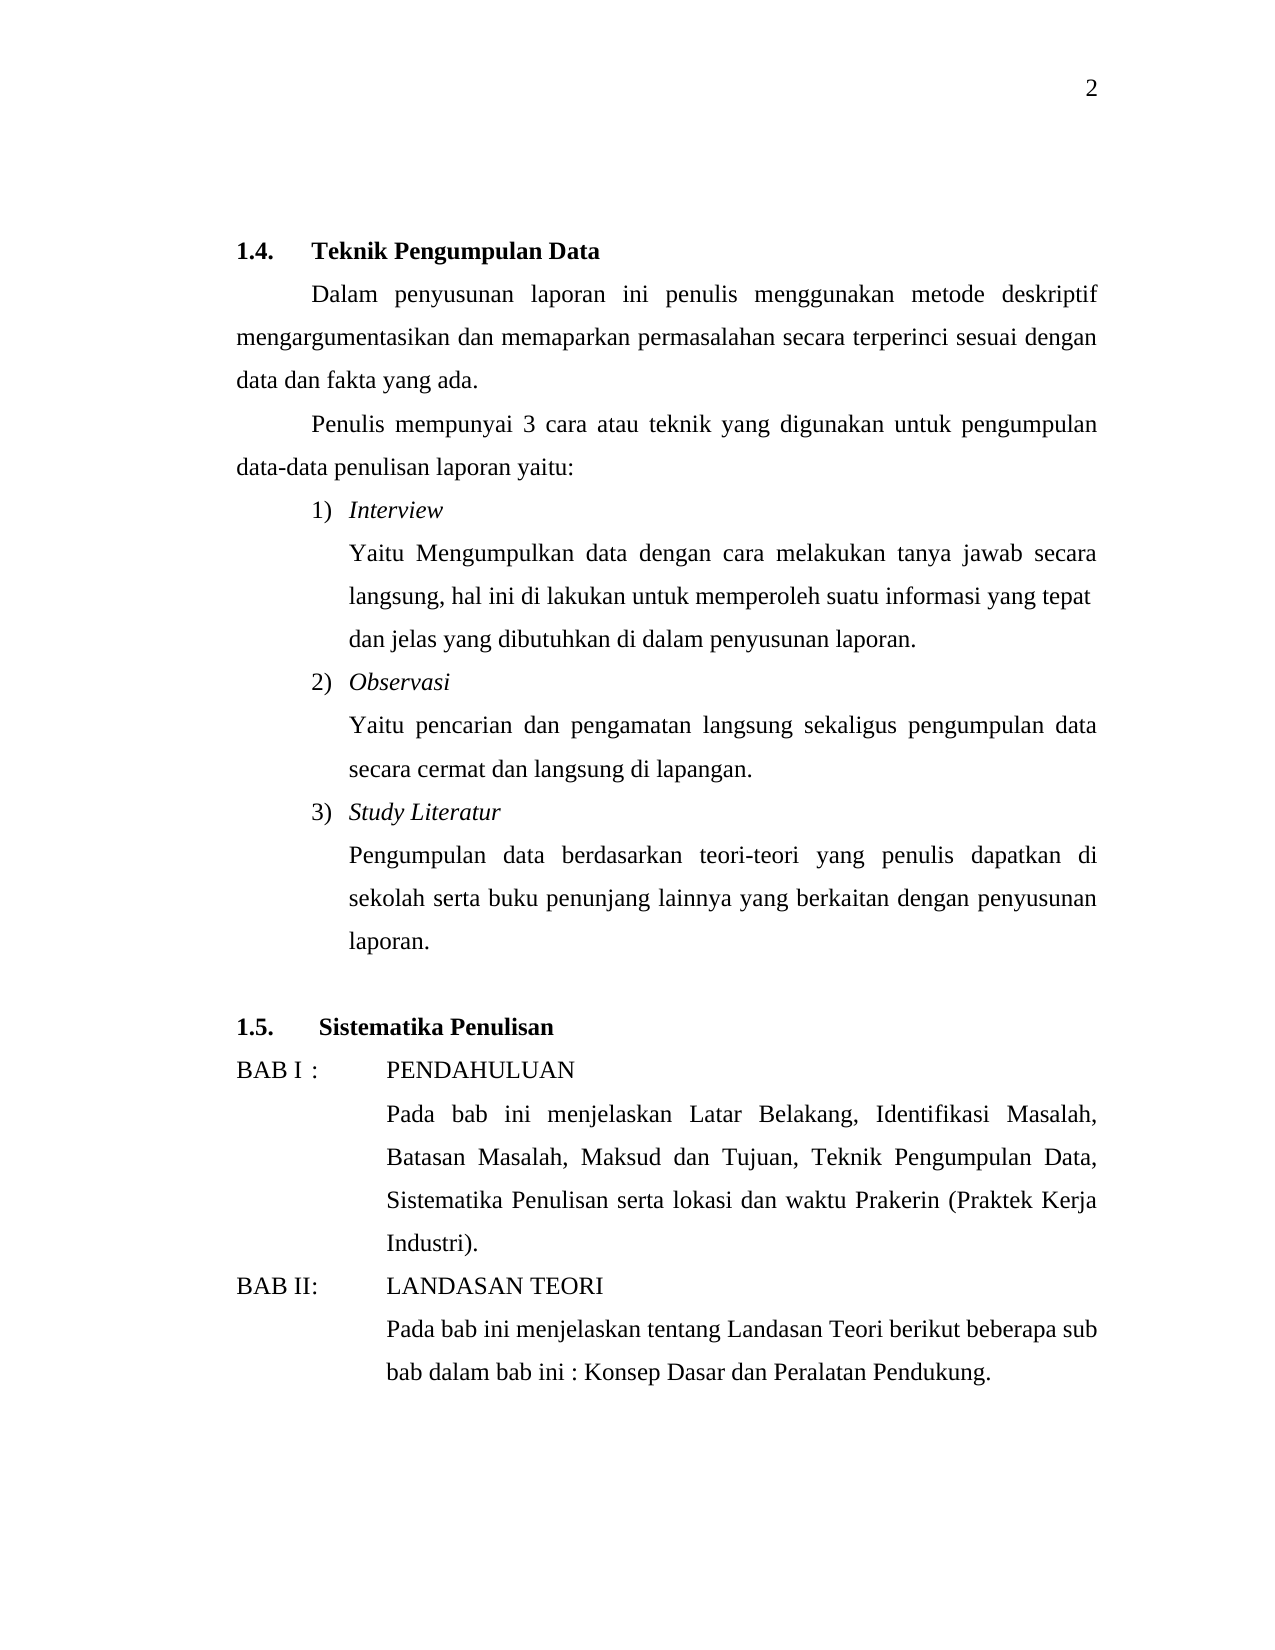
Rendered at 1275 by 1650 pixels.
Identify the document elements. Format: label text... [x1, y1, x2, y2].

list Interview [311, 495, 1098, 524]
text Pada bab ini menjelaskan Latar Belakang, Identifikasi Masalah, Batasan Masalah, Maksud dan Tujuan, Teknik Pengumpulan Data, Sistematika Penulisan serta lokasi dan waktu Prakerin (Praktek Kerja Industri). [386, 1099, 1098, 1257]
text BAB II : LANDASAN TEORI [236, 1271, 1098, 1300]
subtitle Sistematika Penulisan [236, 1012, 1098, 1041]
text Yaitu pencarian dan pengamatan langsung sekaligus pengumpulan data secara cermat dan langsung di lapangan. [349, 711, 1098, 782]
list Observasi [311, 667, 1098, 696]
text dan jelas yang dibutuhkan di dalam penyusunan laporan. [349, 624, 1098, 653]
text Penulis mempunyai 3 cara atau teknik yang digunakan untuk pengumpulan data-data penulisan laporan yaitu: [236, 409, 1098, 481]
text BAB I : PENDAHULUAN [236, 1056, 1098, 1084]
text Yaitu Mengumpulkan data dengan cara melakukan tanya jawab secara langsung, hal ini di lakukan untuk memperoleh suatu informasi yang tepat [349, 538, 1098, 610]
subtitle Teknik Pengumpulan Data [236, 236, 1098, 265]
text Dalam penyusunan laporan ini penulis menggunakan metode deskriptif mengargumentasikan dan memaparkan permasalahan secara terperinci sesuai dengan data dan fakta yang ada. [236, 279, 1098, 394]
list Study Literatur [311, 797, 1098, 826]
text Pada bab ini menjelaskan tentang Landasan Teori berikut beberapa sub bab dalam bab ini : Konsep Dasar dan Peralatan Pendukung. [386, 1314, 1098, 1386]
text Pengumpulan data berdasarkan teori-teori yang penulis dapatkan di sekolah serta buku penunjang lainnya yang berkaitan dengan penyusunan laporan. [349, 840, 1098, 955]
